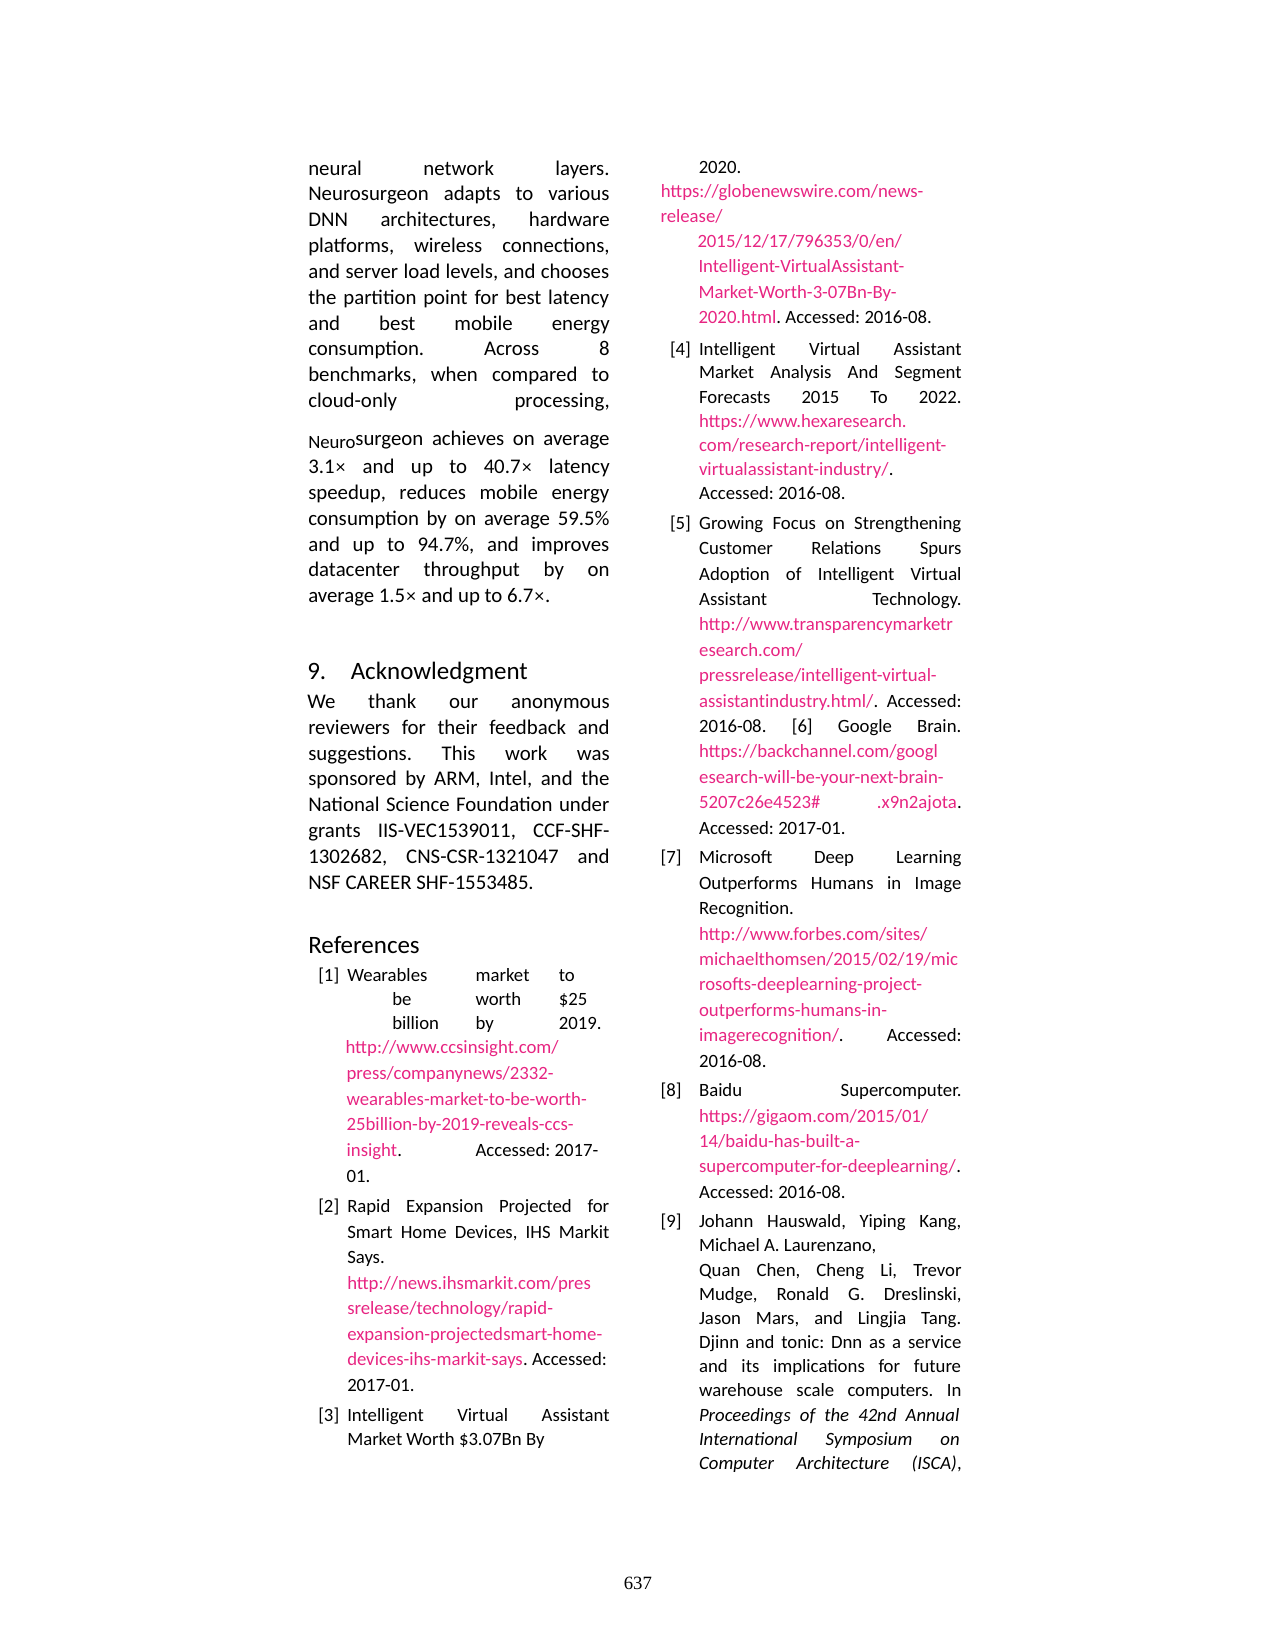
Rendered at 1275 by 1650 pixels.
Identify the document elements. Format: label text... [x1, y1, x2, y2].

text 2017-01. [347, 1373, 609, 1396]
text 2015/12/17/796353/0/en/Intelligent-VirtualAssistant-Market-Worth-3-07Bn-By-2020.html. Accessed: 2016-08. [697, 229, 962, 329]
list Intelligent Virtual Assistant Market Worth $3.07Bn By [318, 1403, 609, 1450]
list Rapid Expansion Projected for Smart Home Devices, IHS Markit Says. http://news.ihsmarkit.com/pressrelease/technology/rapid-expansion-projectedsmart-home-devices-ihs-markit-says. Accessed: [318, 1195, 609, 1370]
list Microsoft Deep Learning Outperforms Humans in Image Recognition. http://www.forbes.com/sites/ michaelthomsen/2015/02/19/microsofts-deeplearning-project-outperforms-humans-in-imagerecognition/. Accessed: 2016-08. [660, 845, 961, 1072]
text We thank our anonymous reviewers for their feedback and suggestions. This work was sponsored by ARM, Intel, and the National Science Foundation under grants IIS-VEC1539011, CCF-SHF-1302682, CNS-CSR-1321047 and NSF CAREER SHF-1553485. [307, 688, 610, 894]
subtitle Acknowledgment [307, 655, 611, 686]
subtitle References [308, 930, 611, 960]
list Baidu Supercomputer. https://gigaom.com/2015/01/ 14/baidu-has-built-a-supercomputer-for-deeplearning/. Accessed: 2016-08. [660, 1078, 961, 1203]
list Wearables market to be worth $25 billion by 2019. [318, 963, 609, 1034]
text 2020. https://globenewswire.com/news-release/ [660, 155, 962, 227]
text http://www.ccsinsight.com/press/companynews/2332-wearables-market-to-be-worth-25billion-by-2019-reveals-ccs-insight. Accessed: 2017-01. [345, 1036, 611, 1187]
list Growing Focus on Strengthening Customer Relations Spurs Adoption of Intelligent Virtual Assistant Technology. http://www.transparencymarketresearch.com/ pressrelease/intelligent-virtual-assistantindustry.html/. Accessed: 2016-08. [6] Google Brain. https://backchannel.com/googlesearch-will-be-your-next-brain-5207c26e4523# .x9n2ajota. Accessed: 2017-01. [670, 511, 961, 839]
list Intelligent Virtual Assistant Market Analysis And Segment Forecasts 2015 To 2022. https://www.hexaresearch. com/research-report/intelligent-virtualassistant-industry/. Accessed: 2016-08. [670, 337, 961, 504]
list Johann Hauswald, Yiping Kang, Michael A. Laurenzano, [660, 1209, 961, 1257]
